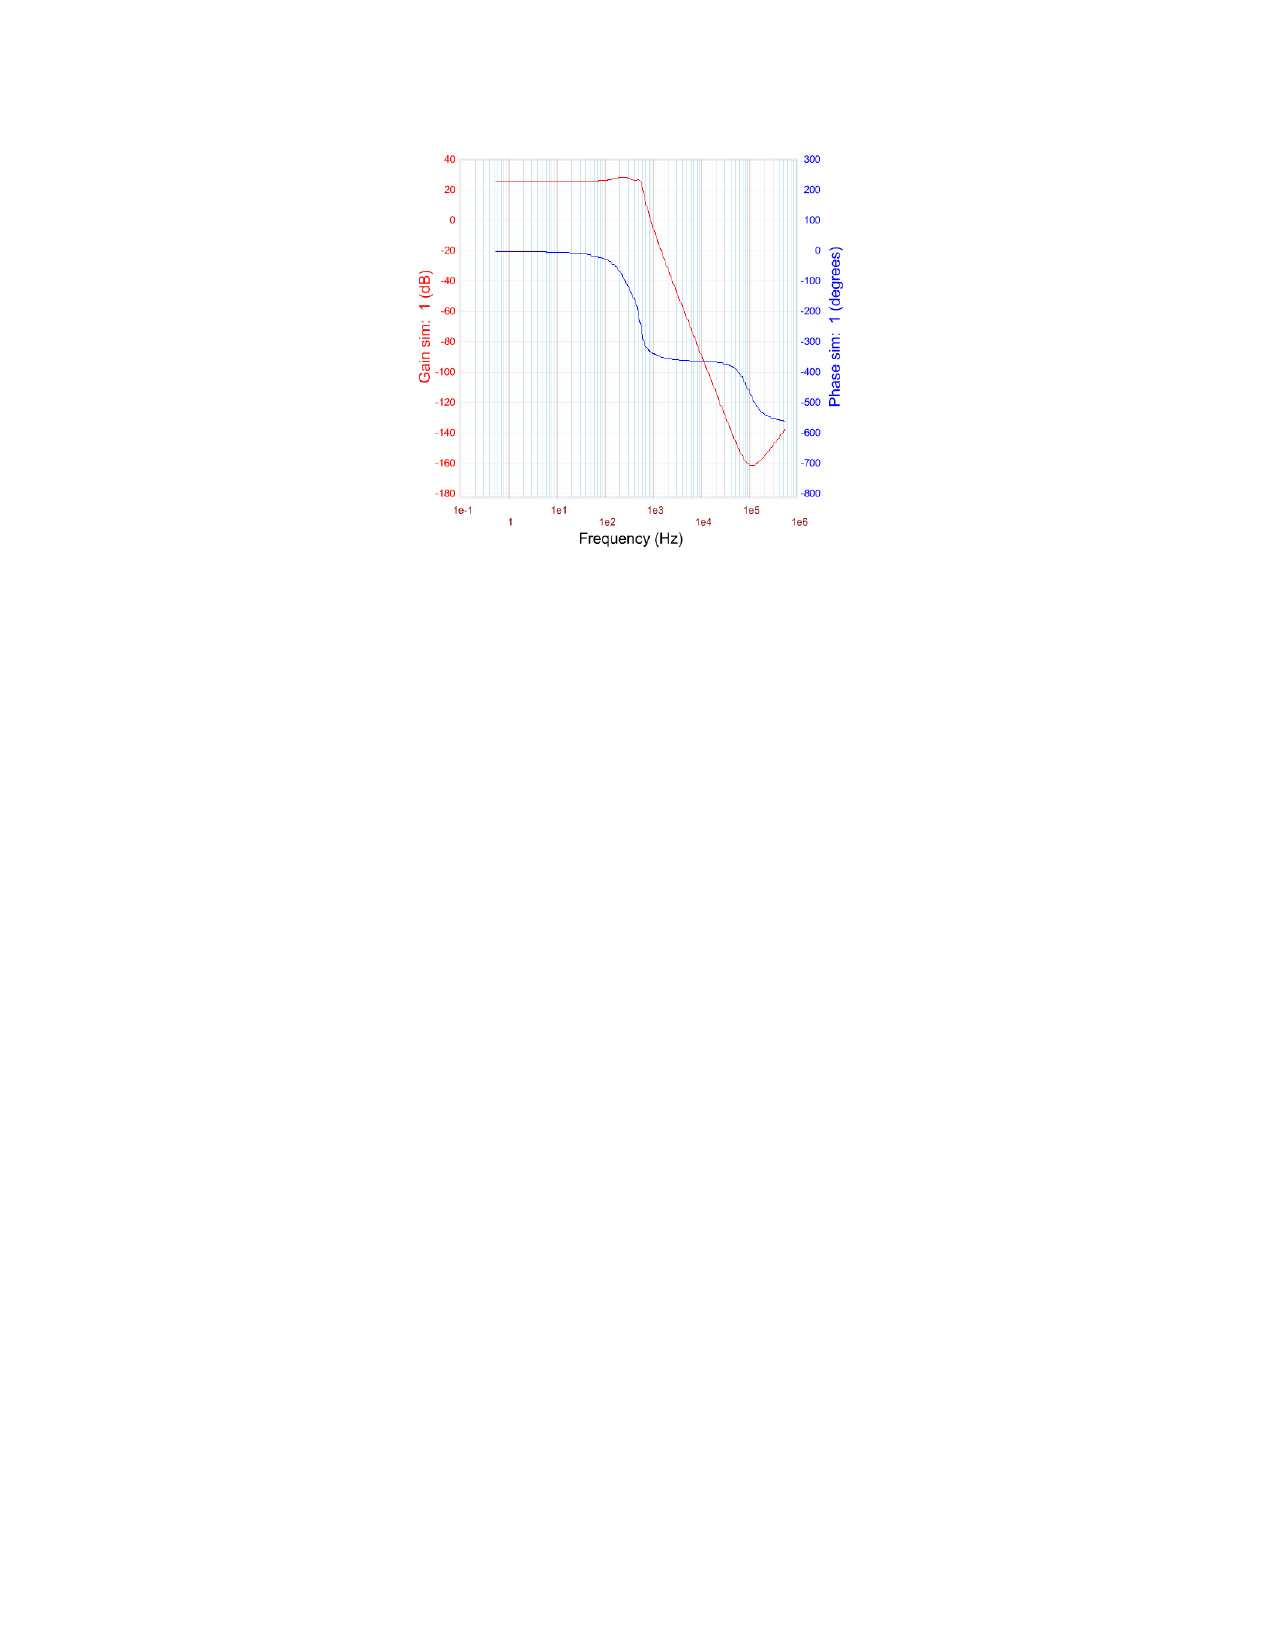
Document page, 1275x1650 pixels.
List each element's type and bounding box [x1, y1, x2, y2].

picture [411, 150, 864, 571]
